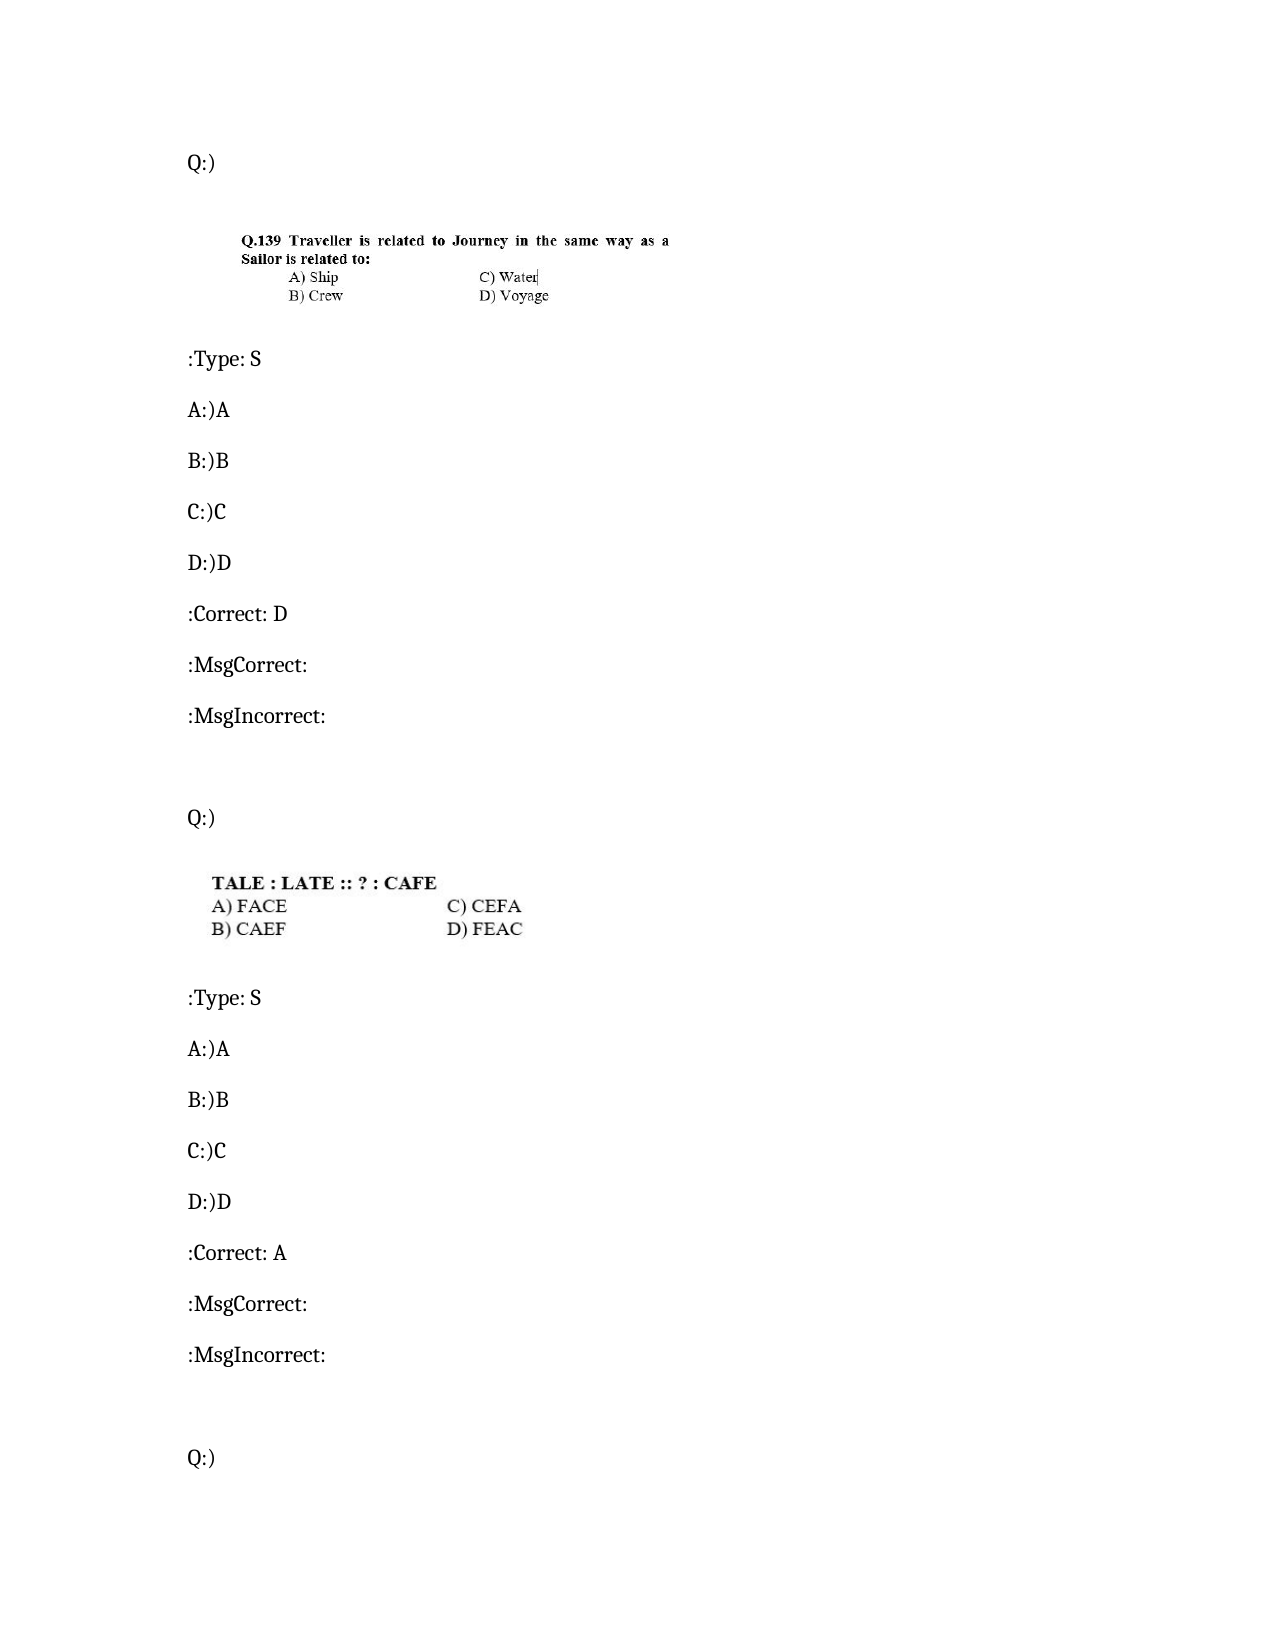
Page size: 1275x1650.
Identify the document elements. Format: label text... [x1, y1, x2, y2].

picture [206, 201, 807, 321]
text :MsgIncorrect: [187, 1342, 1087, 1368]
text A:)A [187, 1036, 1087, 1062]
text :Type: S [187, 985, 1087, 1011]
text A:)A [187, 397, 1087, 423]
picture [206, 856, 807, 961]
text :Correct: A [187, 1240, 1087, 1266]
text D:)D [187, 1189, 1087, 1215]
text :Type: S [187, 346, 1087, 372]
text Q:) [187, 805, 1087, 831]
text :MsgCorrect: [187, 652, 1087, 678]
text :MsgCorrect: [187, 1291, 1087, 1317]
text C:)C [187, 1138, 1087, 1164]
text B:)B [187, 448, 1087, 474]
text C:)C [187, 499, 1087, 525]
text :Correct: D [187, 601, 1087, 627]
text Q:) [187, 150, 1087, 176]
text B:)B [187, 1087, 1087, 1113]
text :MsgIncorrect: [187, 703, 1087, 729]
text D:)D [187, 550, 1087, 576]
text Q:) [187, 1444, 1087, 1471]
